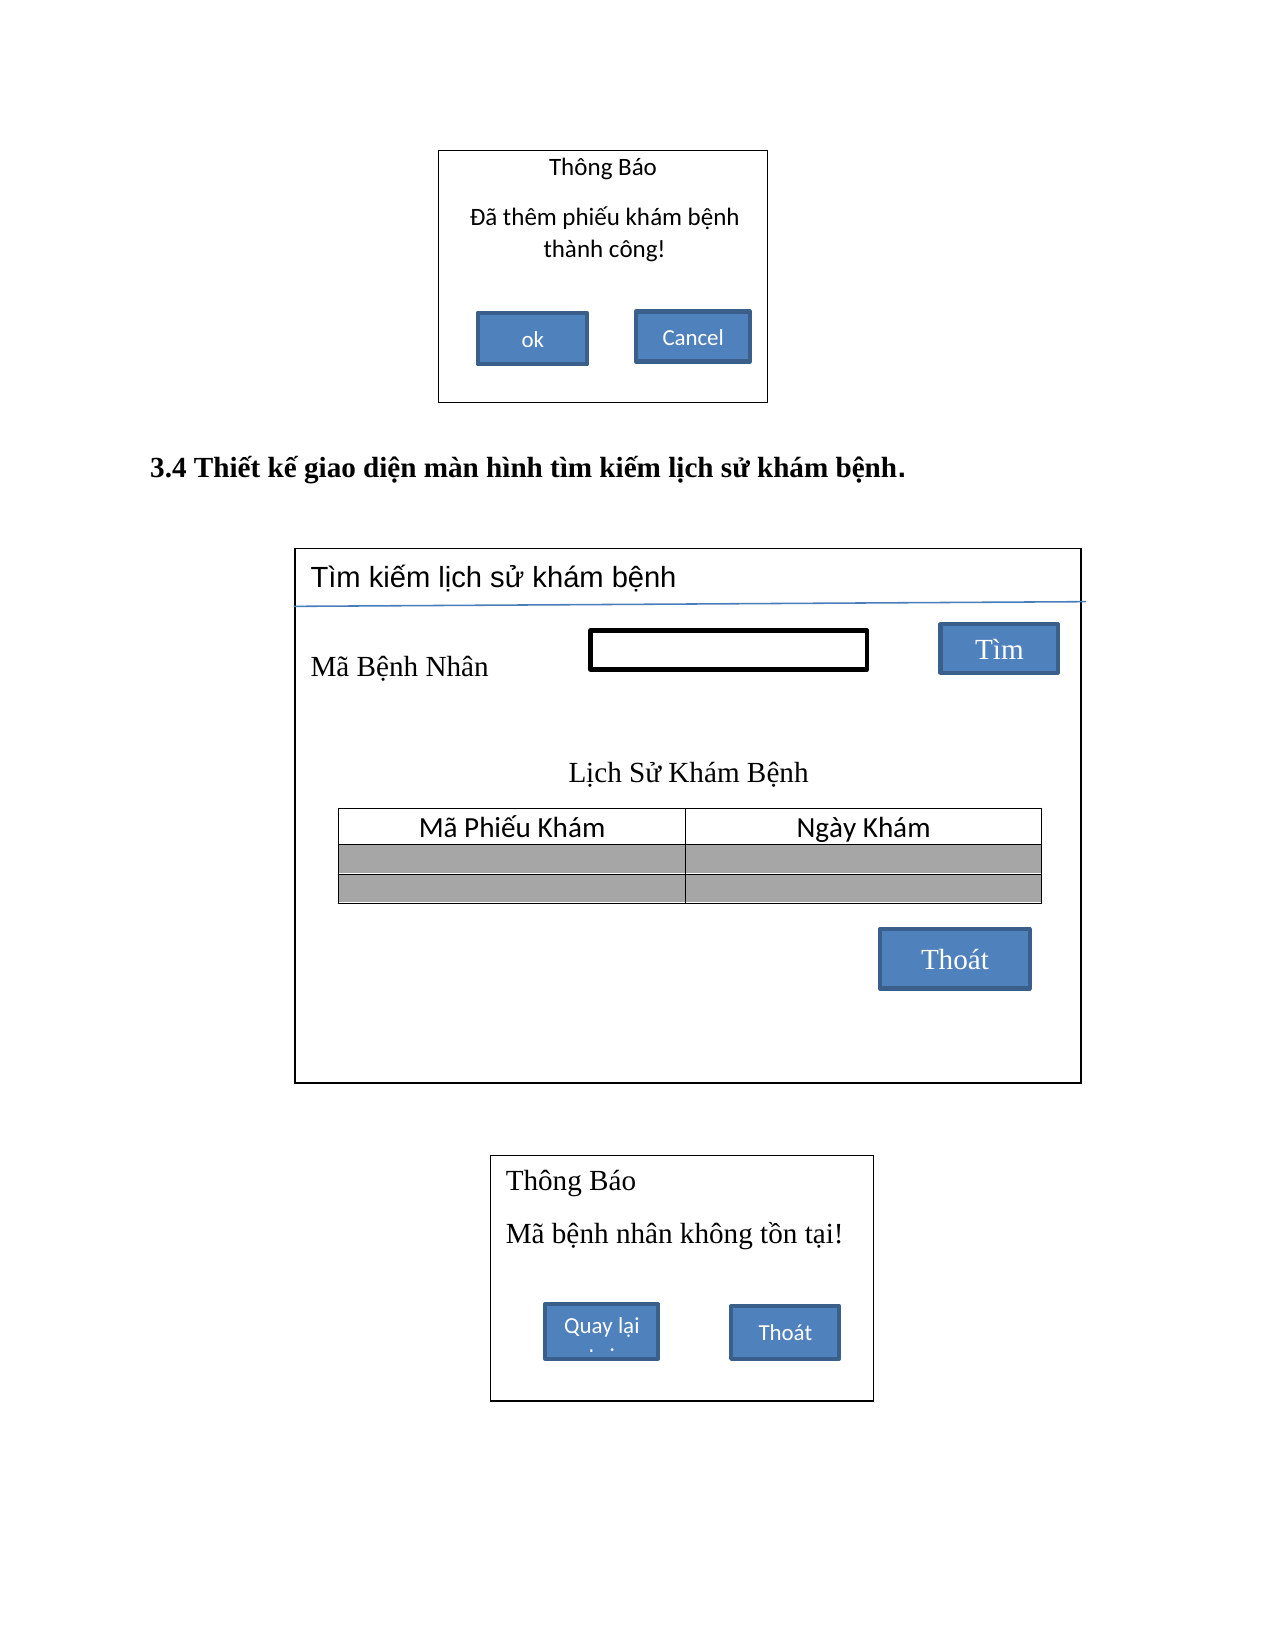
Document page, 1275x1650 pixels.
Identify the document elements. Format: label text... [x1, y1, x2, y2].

table_header Thông Báo Đã thêm phiếu khám bệnh thành công! [439, 151, 767, 402]
subtitle 3.4 Thiết kế giao diện màn hình tìm kiếm lịch sử khám bệnh. [150, 450, 1125, 484]
